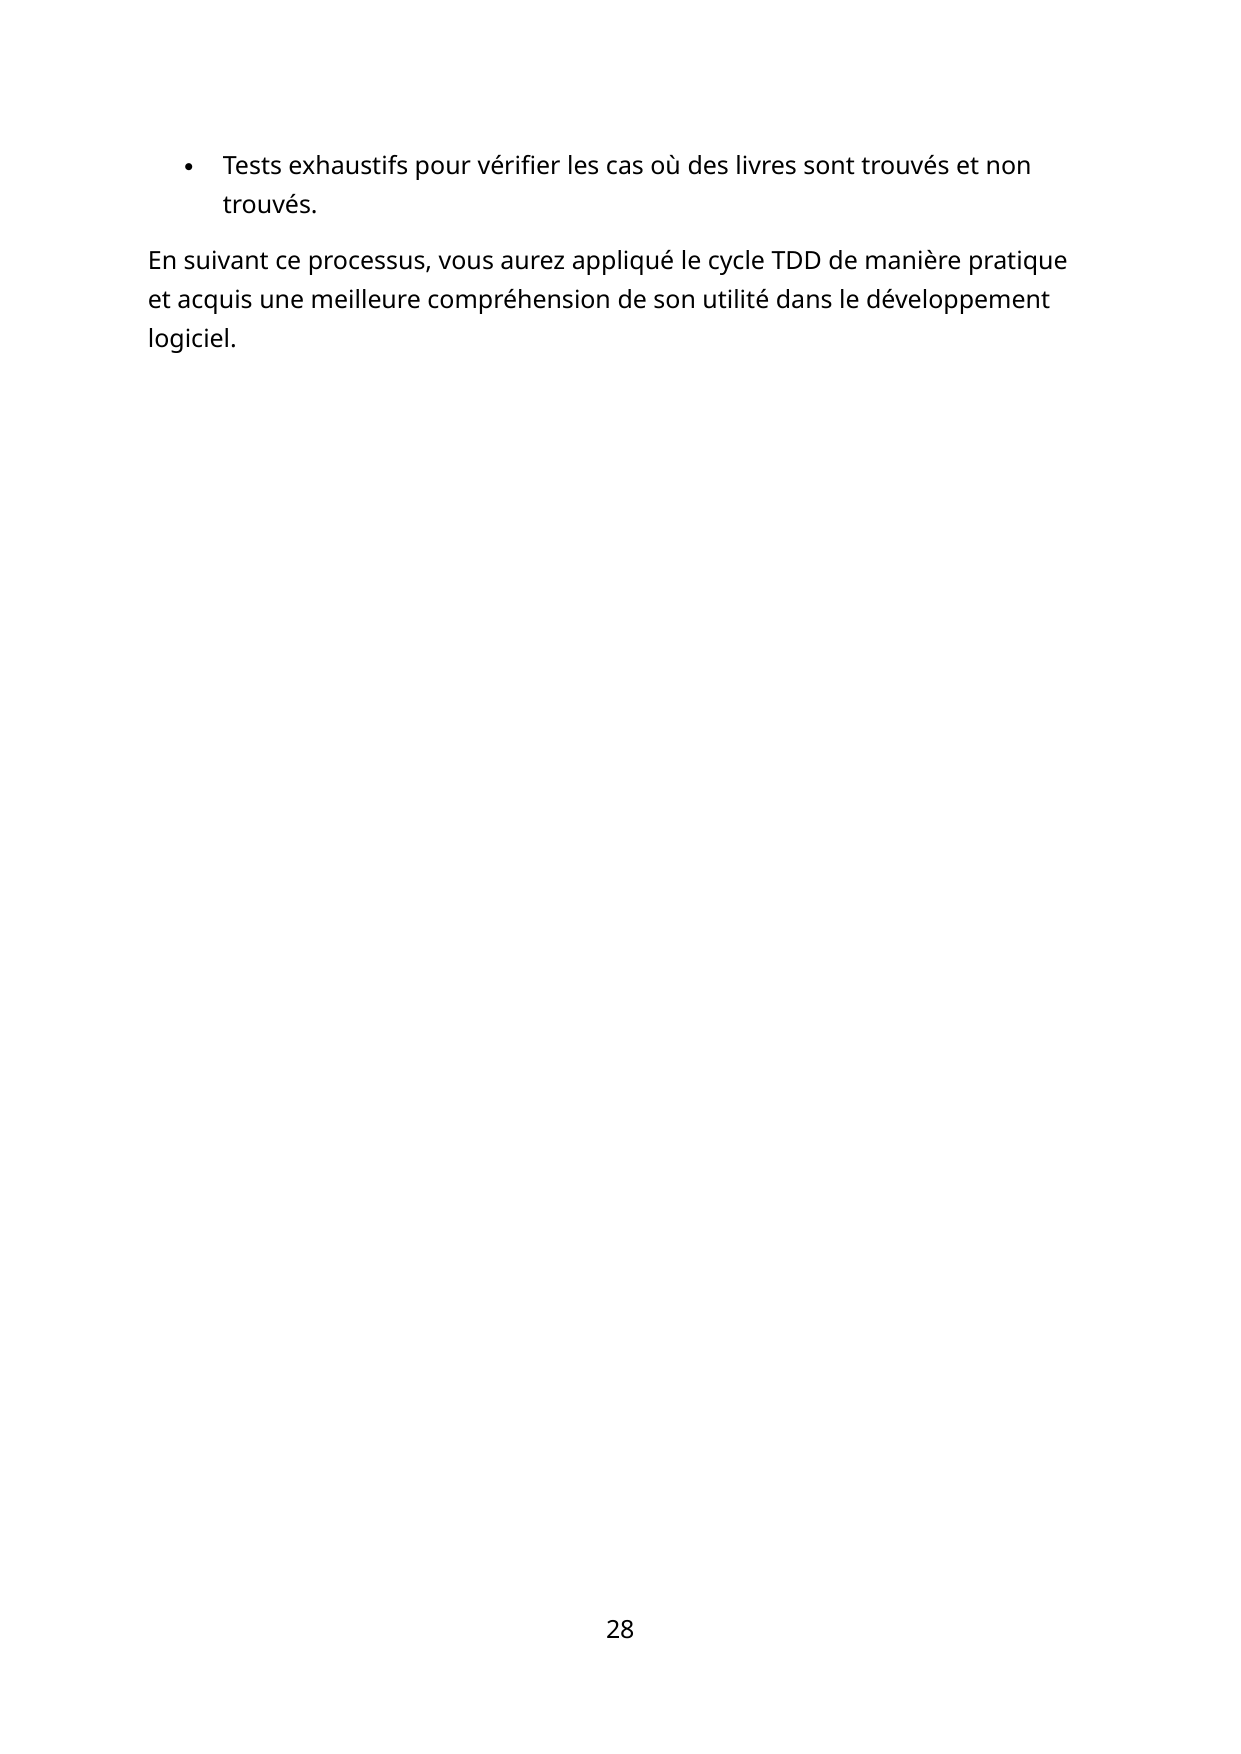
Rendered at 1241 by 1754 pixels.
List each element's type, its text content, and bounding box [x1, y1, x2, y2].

list Tests exhaustifs pour vérifier les cas où des livres sont trouvés et non trouvés. [185, 148, 1093, 221]
text En suivant ce processus, vous aurez appliqué le cycle TDD de manière pratique et acquis une meilleure compréhension de son utilité dans le développement logiciel. [148, 243, 1093, 355]
